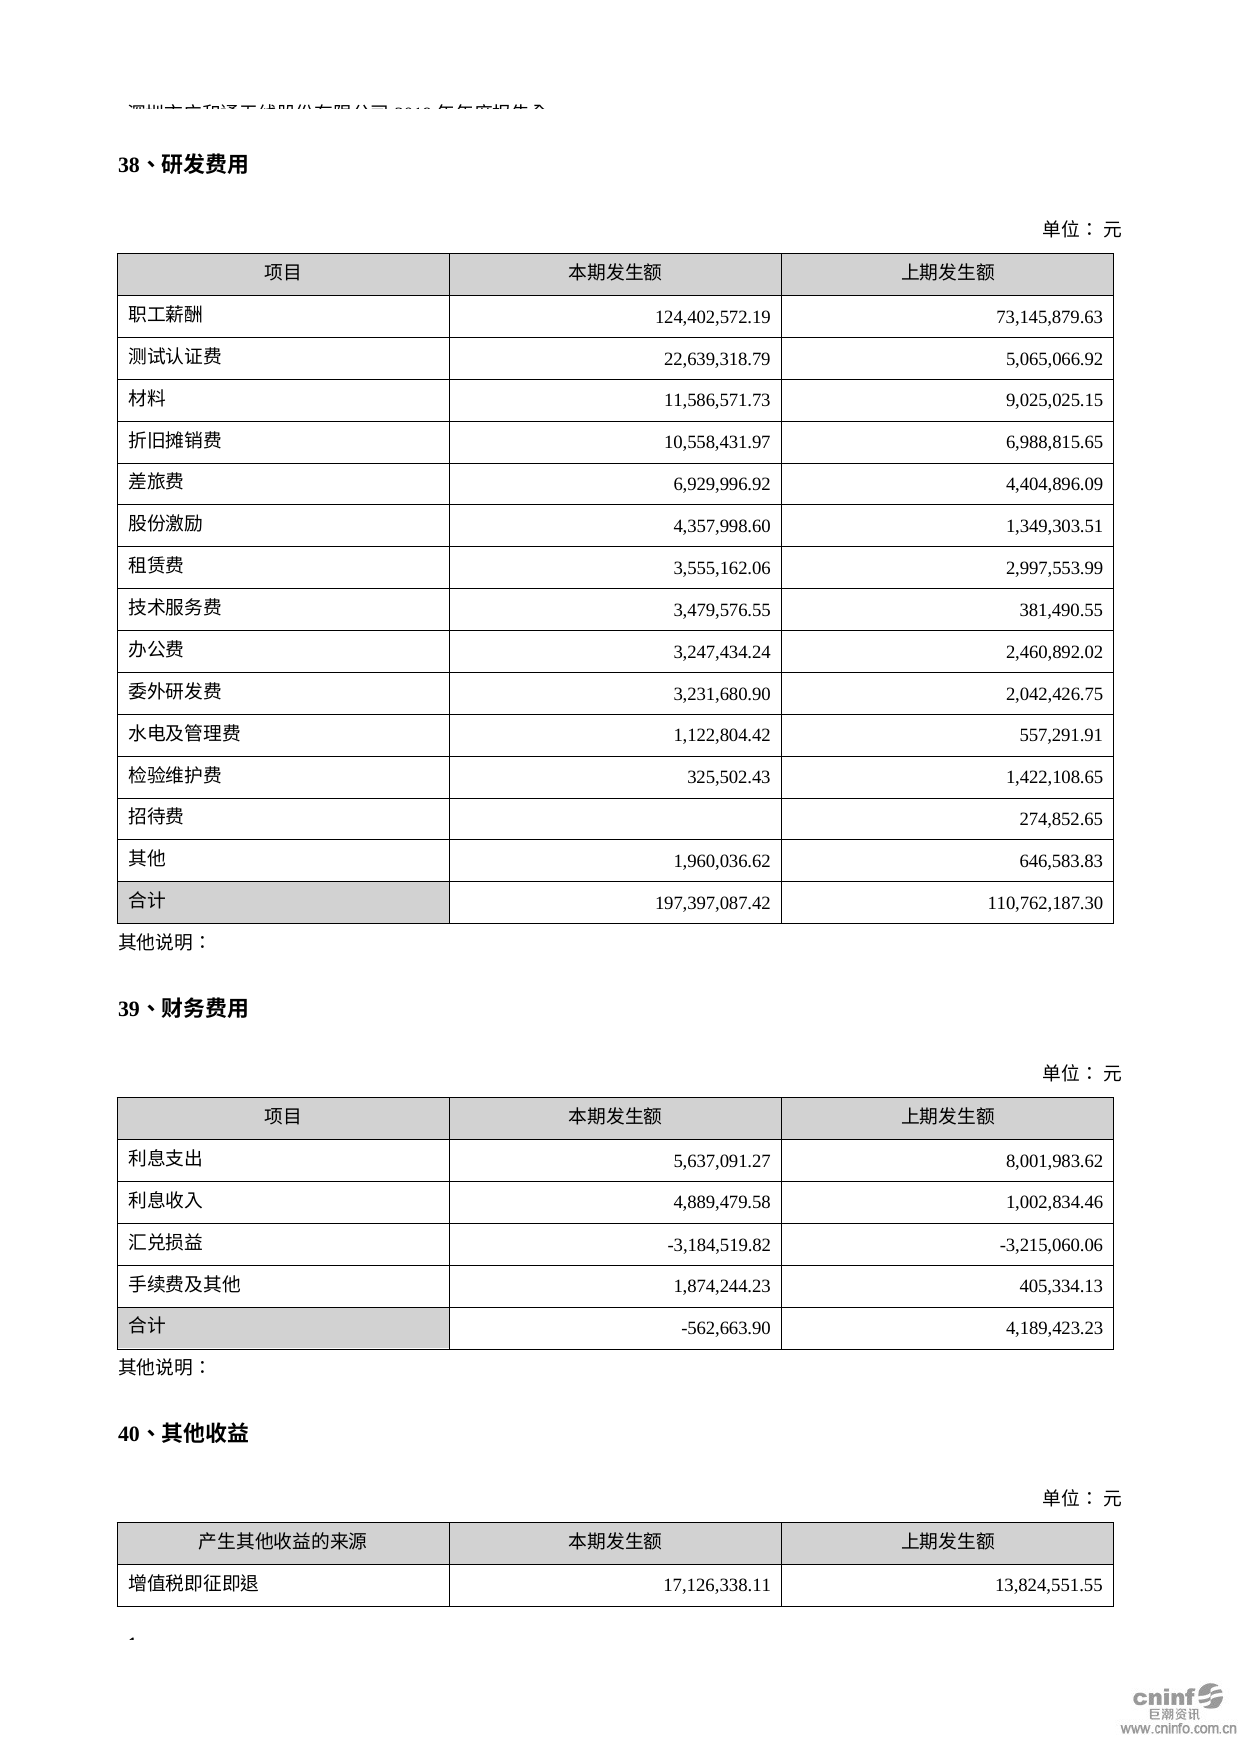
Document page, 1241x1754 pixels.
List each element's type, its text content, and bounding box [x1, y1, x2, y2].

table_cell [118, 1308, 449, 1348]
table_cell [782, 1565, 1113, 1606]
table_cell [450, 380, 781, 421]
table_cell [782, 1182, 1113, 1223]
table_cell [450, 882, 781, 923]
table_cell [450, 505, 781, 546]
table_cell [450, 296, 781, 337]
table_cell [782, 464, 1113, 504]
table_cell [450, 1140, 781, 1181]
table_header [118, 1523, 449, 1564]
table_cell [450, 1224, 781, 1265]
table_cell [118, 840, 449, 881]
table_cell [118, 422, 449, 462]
text 单位： 元 [106, 1485, 1122, 1511]
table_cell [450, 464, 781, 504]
text 单位： 元 [106, 1060, 1122, 1086]
subtitle 40、其他收益 [118, 1418, 1240, 1448]
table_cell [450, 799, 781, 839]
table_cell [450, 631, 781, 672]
picture [1115, 1680, 1240, 1737]
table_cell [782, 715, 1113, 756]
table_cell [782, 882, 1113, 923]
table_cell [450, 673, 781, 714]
text 其他说明： [118, 929, 1240, 955]
subtitle 39、财务费用 [118, 993, 1240, 1023]
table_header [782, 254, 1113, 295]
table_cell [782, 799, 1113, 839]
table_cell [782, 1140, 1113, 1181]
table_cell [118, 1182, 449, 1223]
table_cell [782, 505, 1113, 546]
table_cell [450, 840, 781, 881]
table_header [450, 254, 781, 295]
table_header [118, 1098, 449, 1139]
text 单位： 元 [106, 216, 1122, 242]
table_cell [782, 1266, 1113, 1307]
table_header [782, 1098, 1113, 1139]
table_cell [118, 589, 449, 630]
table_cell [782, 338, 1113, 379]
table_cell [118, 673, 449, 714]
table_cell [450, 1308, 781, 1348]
text 其他说明： [118, 1354, 1240, 1380]
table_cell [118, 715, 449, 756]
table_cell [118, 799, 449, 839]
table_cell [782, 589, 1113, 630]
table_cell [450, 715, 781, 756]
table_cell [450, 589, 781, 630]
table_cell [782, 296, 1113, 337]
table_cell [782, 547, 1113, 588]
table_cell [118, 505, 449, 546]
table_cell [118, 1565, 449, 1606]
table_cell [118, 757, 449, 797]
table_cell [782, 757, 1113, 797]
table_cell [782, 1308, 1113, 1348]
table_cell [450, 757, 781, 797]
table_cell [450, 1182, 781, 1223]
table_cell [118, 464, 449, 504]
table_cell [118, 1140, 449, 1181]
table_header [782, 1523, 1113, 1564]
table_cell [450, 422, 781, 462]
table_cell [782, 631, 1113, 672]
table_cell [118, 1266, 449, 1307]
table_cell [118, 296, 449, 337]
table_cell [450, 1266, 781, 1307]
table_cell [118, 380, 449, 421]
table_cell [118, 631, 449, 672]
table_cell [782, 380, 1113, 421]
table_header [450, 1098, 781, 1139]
subtitle 38、研发费用 [118, 149, 1240, 179]
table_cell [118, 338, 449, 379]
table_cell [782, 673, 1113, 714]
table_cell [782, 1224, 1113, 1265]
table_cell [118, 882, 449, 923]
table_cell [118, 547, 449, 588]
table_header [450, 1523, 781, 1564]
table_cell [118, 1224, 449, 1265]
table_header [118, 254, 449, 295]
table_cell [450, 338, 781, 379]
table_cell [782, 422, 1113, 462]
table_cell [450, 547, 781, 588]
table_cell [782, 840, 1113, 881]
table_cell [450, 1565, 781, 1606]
